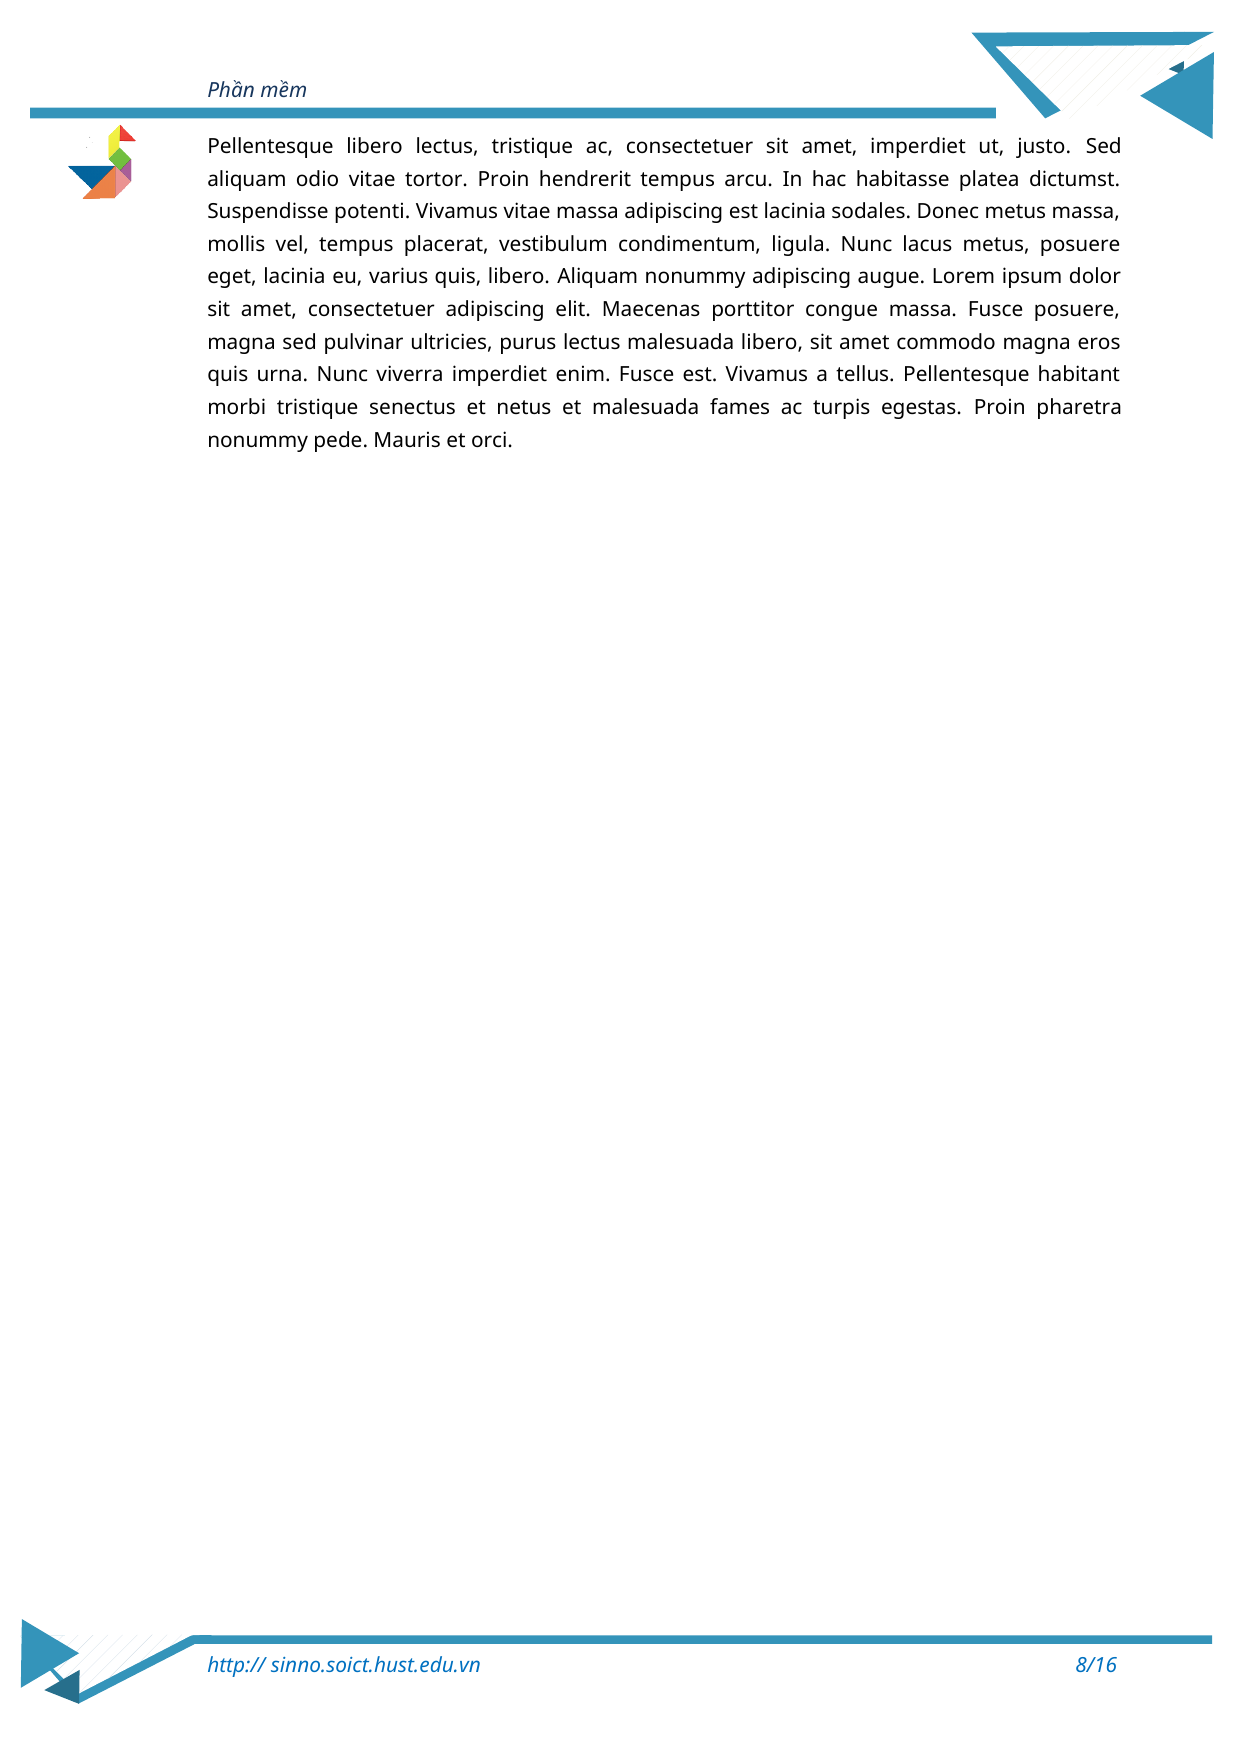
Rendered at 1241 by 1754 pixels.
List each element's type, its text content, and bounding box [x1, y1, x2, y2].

text Pellentesque libero lectus, tristique ac, consectetuer sit amet, imperdiet ut, justo. Sed aliquam odio vitae tortor. Proin hendrerit tempus arcu. In hac habitasse platea dictumst. Suspendisse potenti. Vivamus vitae massa adipiscing est lacinia sodales. Donec metus massa, mollis vel, tempus placerat, vestibulum condimentum, ligula. Nunc lacus metus, posuere eget, lacinia eu, varius quis, libero. Aliquam nonummy adipiscing augue. Lorem ipsum dolor sit amet, consectetuer adipiscing elit. Maecenas porttitor congue massa. Fusce posuere, magna sed pulvinar ultricies, purus lectus malesuada libero, sit amet commodo magna eros quis urna. Nunc viverra imperdiet enim. Fusce est. Vivamus a tellus. Pellentesque habitant morbi tristique senectus et netus et malesuada fames ac turpis egestas. Proin pharetra nonummy pede. Mauris et orci. [207, 131, 1122, 453]
picture [62, 119, 138, 204]
